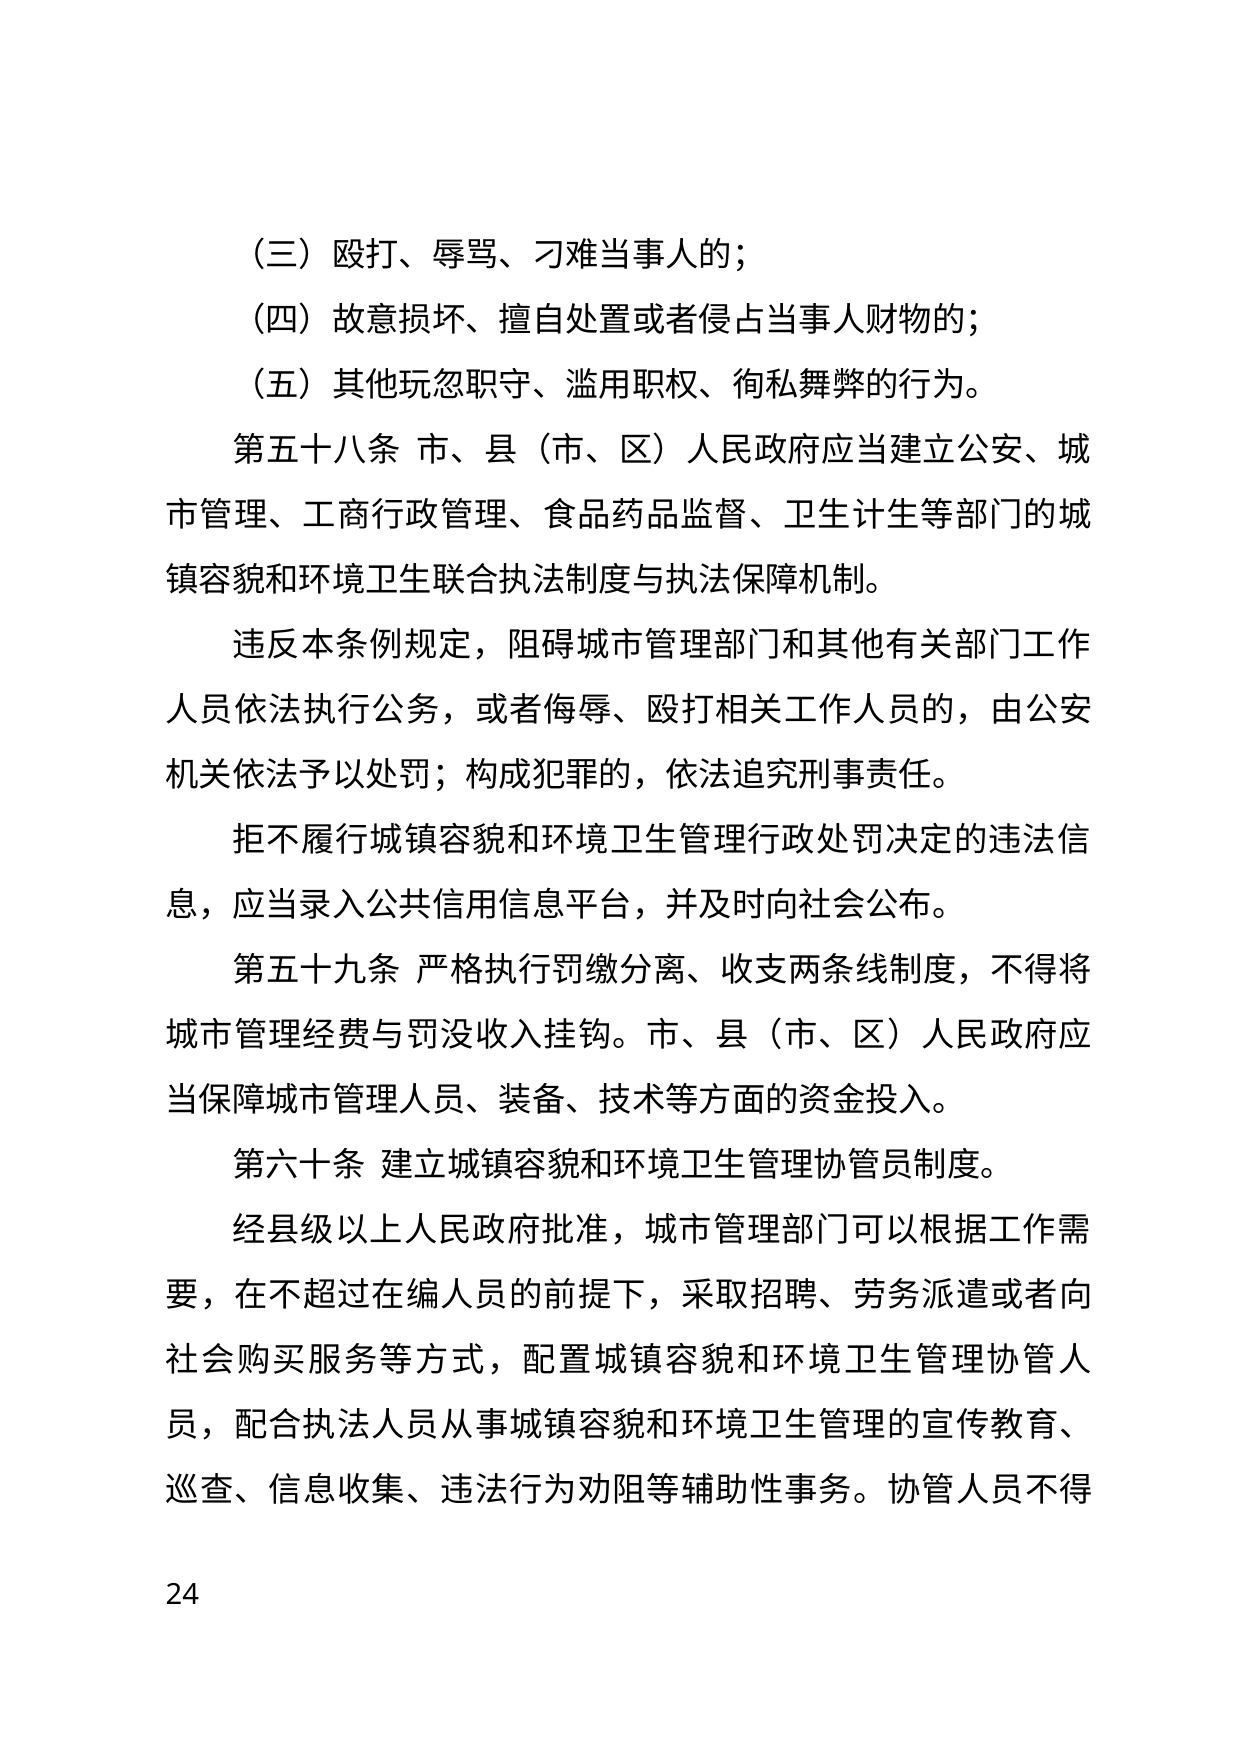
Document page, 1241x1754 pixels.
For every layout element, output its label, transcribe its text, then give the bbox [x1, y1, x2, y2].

text （四）故意损坏、擅自处置或者侵占当事人财物的； [165, 284, 1093, 349]
text 拒不履行城镇容貌和环境卫生管理行政处罚决定的违法信息，应当录入公共信用信息平台，并及时向社会公布。 [165, 804, 1093, 934]
text 第五十九条 严格执行罚缴分离、收支两条线制度，不得将城市管理经费与罚没收入挂钩。市、县（市、区）人民政府应当保障城市管理人员、装备、技术等方面的资金投入。 [165, 934, 1093, 1129]
text 第五十八条 市、县（市、区）人民政府应当建立公安、城市管理、工商行政管理、食品药品监督、卫生计生等部门的城镇容貌和环境卫生联合执法制度与执法保障机制。 [165, 414, 1093, 609]
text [165, 1194, 1093, 1519]
text （五）其他玩忽职守、滥用职权、徇私舞弊的行为。 [165, 349, 1093, 414]
text （三）殴打、辱骂、刁难当事人的； [165, 219, 1093, 284]
text 违反本条例规定，阻碍城市管理部门和其他有关部门工作人员依法执行公务，或者侮辱、殴打相关工作人员的，由公安机关依法予以处罚；构成犯罪的，依法追究刑事责任。 [165, 609, 1093, 804]
text 第六十条 建立城镇容貌和环境卫生管理协管员制度。 [165, 1129, 1093, 1194]
